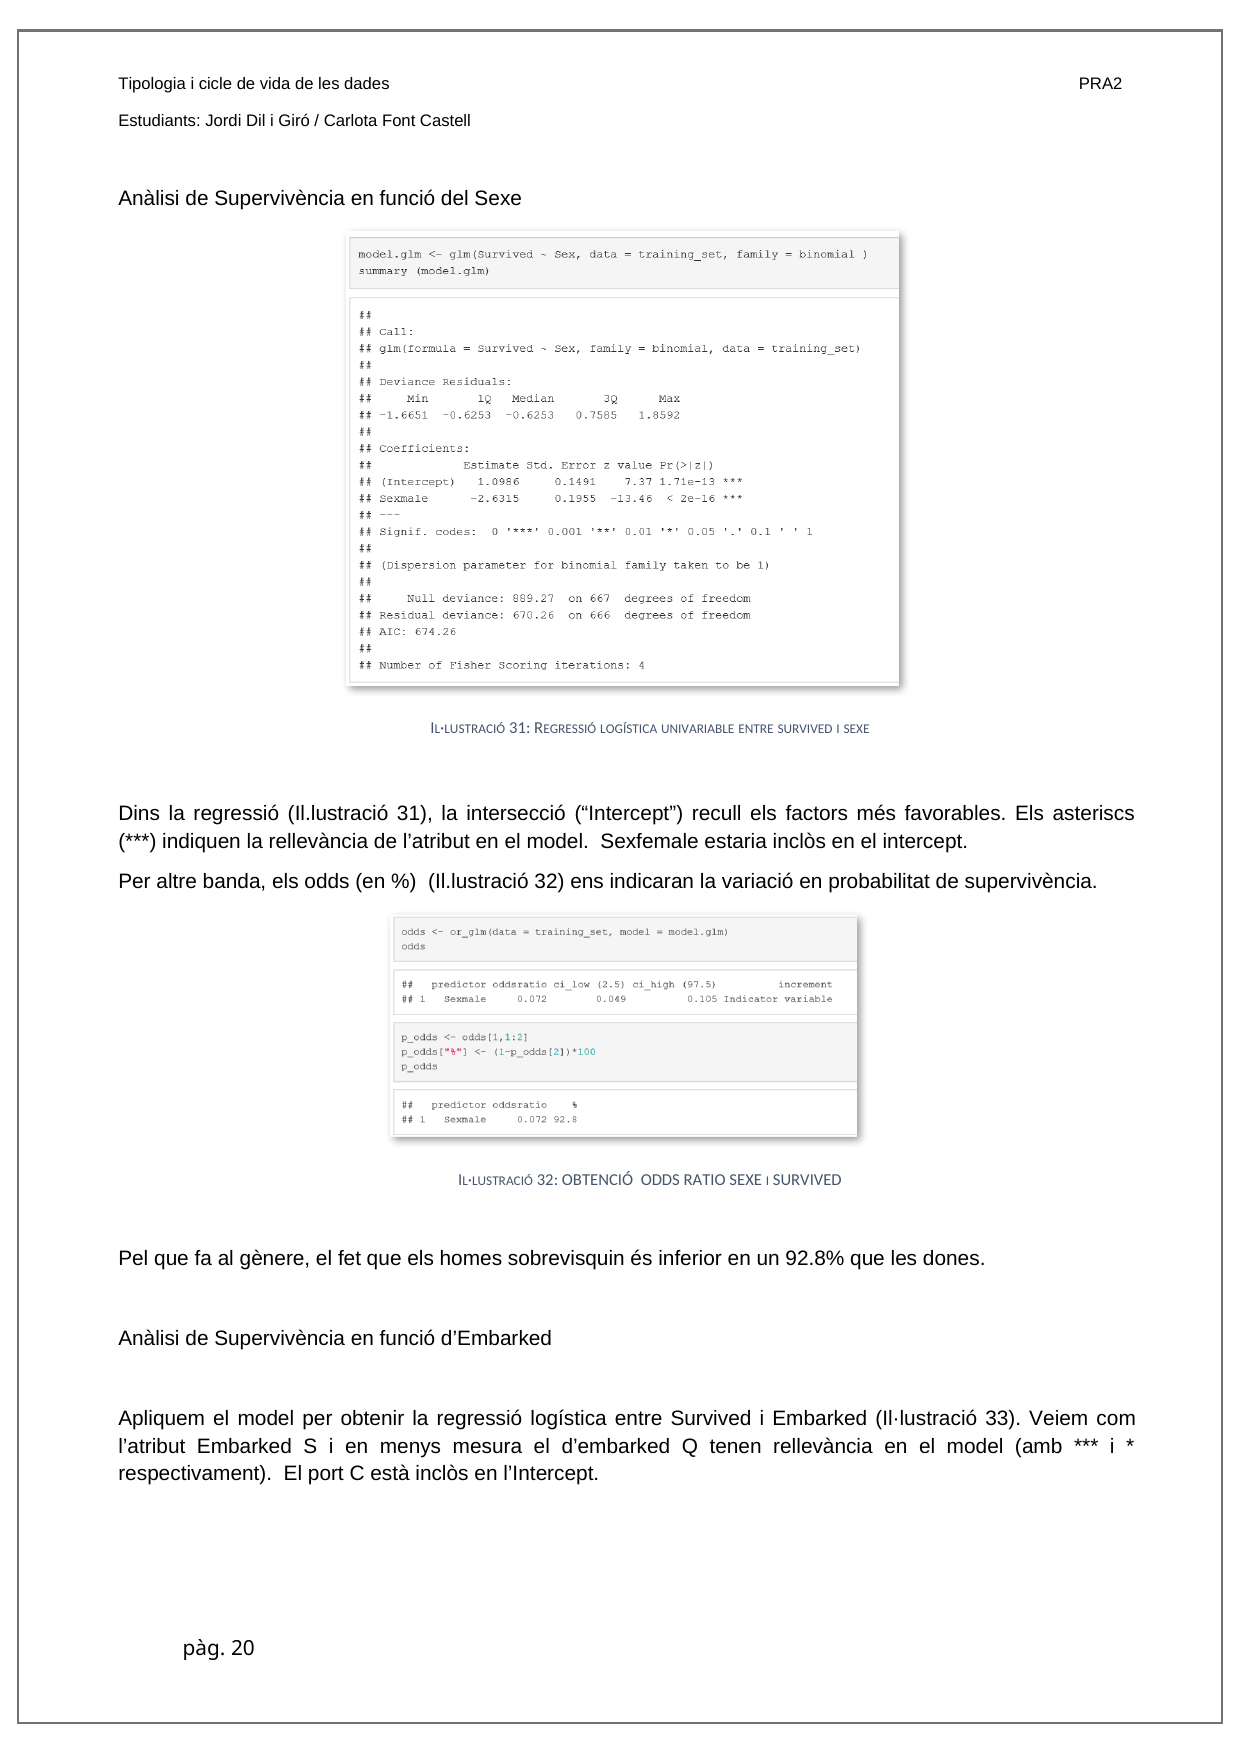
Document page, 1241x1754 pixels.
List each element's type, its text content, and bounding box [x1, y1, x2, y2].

picture [390, 914, 857, 1137]
text Anàlisi de Supervivència en funció d’Embarked [118, 1326, 1137, 1350]
text Il·lustració 31: Regressió logística univariable entre survived i sexe [177, 717, 1122, 738]
text Pel que fa al gènere, el fet que els homes sobrevisquin és inferior en un 92.8% que les dones. [118, 1246, 1137, 1270]
text Apliquem el model per obtenir la regressió logística entre Survived i Embarked (Il·lustració 33). Veiem com l’atribut Embarked S i en menys mesura el d’embarked Q tenen rellevància en el model (amb *** i * respectivament). El port C està inclòs en l’Intercept. [118, 1406, 1137, 1485]
picture [346, 231, 899, 686]
text Dins la regressió (Il.lustració 31), la intersecció (“Intercept”) recull els factors més favorables. Els asteriscs (***) indiquen la rellevància de l’atribut en el model. Sexfemale estaria inclòs en el intercept. [118, 801, 1137, 853]
text Per altre banda, els odds (en %) (Il.lustració 32) ens indicaran la variació en probabilitat de supervivència. [118, 869, 1137, 893]
text Anàlisi de Supervivència en funció del Sexe [118, 186, 1137, 209]
text Il·lustració 32: OBTENCIÓ ODDS RATIO SEXE i SURVIVED [177, 1169, 1122, 1189]
